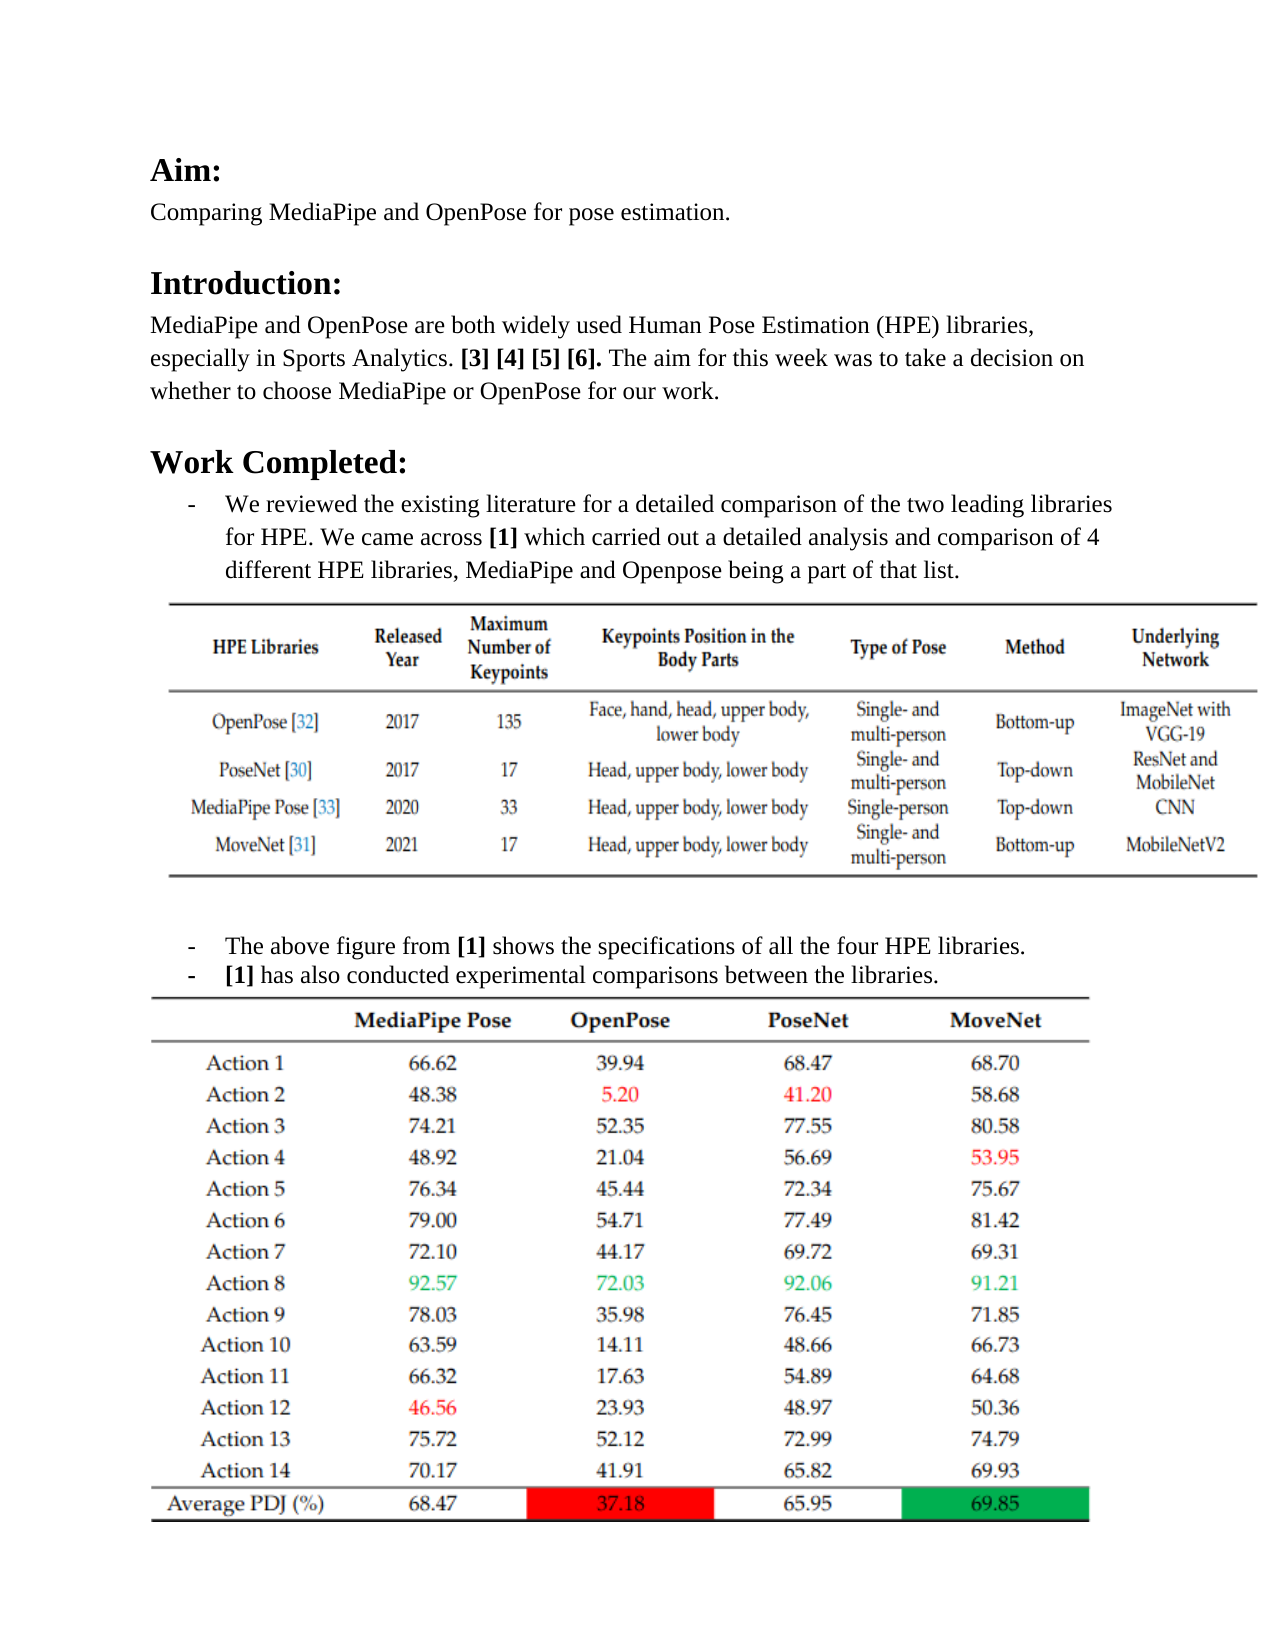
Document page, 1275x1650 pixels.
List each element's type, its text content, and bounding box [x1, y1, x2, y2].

list [1] has also conducted experimental comparisons between the libraries. [187, 960, 1125, 989]
picture [150, 993, 1095, 1522]
list We reviewed the existing literature for a detailed comparison of the two leading libraries for HPE. We came across [1] which carried out a detailed analysis and comparison of 4 different HPE libraries, MediaPipe and Openpose being a part of that list. [187, 489, 1125, 583]
text MediaPipe and OpenPose are both widely used Human Pose Estimation (HPE) libraries, especially in Sports Analytics. [3] [4] [5] [6]. The aim for this week was to take a decision on whether to choose MediaPipe or OpenPose for our work. [150, 310, 1125, 404]
subtitle The above figure from [1] shows the specifications of all the four HPE libraries. [187, 931, 1125, 960]
subtitle Work Completed: [150, 442, 1125, 480]
picture [150, 587, 1270, 895]
text Comparing MediaPipe and OpenPose for pose estimation. [150, 197, 1125, 225]
subtitle Aim: [150, 150, 1125, 188]
subtitle Introduction: [150, 263, 1125, 301]
